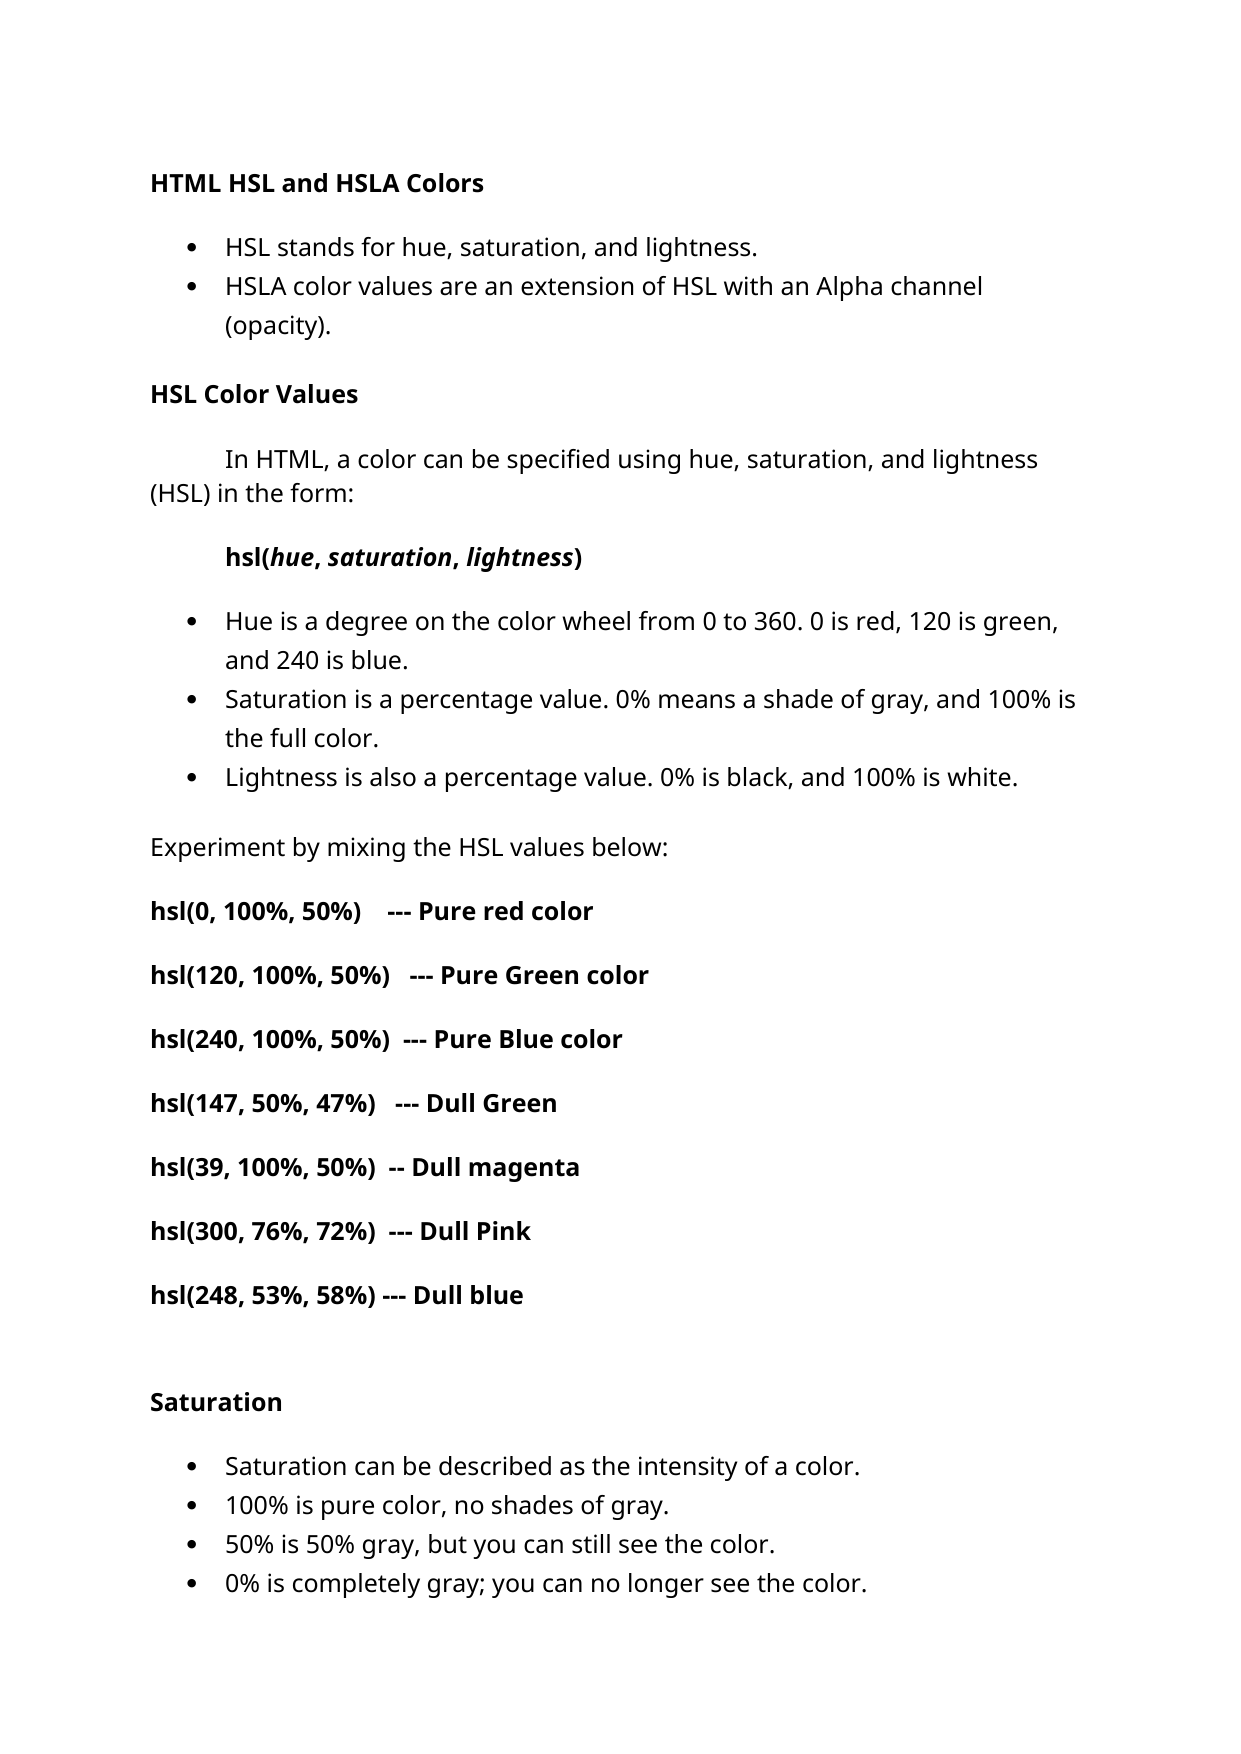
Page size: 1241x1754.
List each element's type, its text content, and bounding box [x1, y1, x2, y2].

text hsl(120, 100%, 50%) --- Pure Green color [150, 957, 1090, 991]
list HSLA color values are an extension of HSL with an Alpha channel (opacity). [187, 269, 1090, 342]
text hsl(300, 76%, 72%) --- Dull Pink [150, 1214, 1090, 1248]
text In HTML, a color can be specified using hue, saturation, and lightness (HSL) in the form: [150, 441, 1090, 509]
list Lightness is also a percentage value. 0% is black, and 100% is white. [187, 760, 1090, 794]
text HTML HSL and HSLA Colors [150, 166, 1090, 200]
list Saturation can be described as the intensity of a color. [187, 1449, 1090, 1483]
text hsl(248, 53%, 58%) --- Dull blue [150, 1278, 1090, 1312]
list HSL stands for hue, saturation, and lightness. [187, 230, 1090, 264]
text hsl(hue, saturation, lightness) [150, 539, 1090, 573]
text hsl(39, 100%, 50%) -- Dull magenta [150, 1149, 1090, 1184]
text hsl(147, 50%, 47%) --- Dull Green [150, 1086, 1090, 1119]
list 0% is completely gray; you can no longer see the color. [187, 1566, 1090, 1600]
text Experiment by mixing the HSL values below: [150, 829, 1090, 863]
list Saturation is a percentage value. 0% means a shade of gray, and 100% is the full color. [187, 682, 1090, 755]
list Hue is a degree on the color wheel from 0 to 360. 0 is red, 120 is green, and 240 is blue. [187, 603, 1090, 677]
text Saturation [150, 1384, 1090, 1419]
text hsl(240, 100%, 50%) --- Pure Blue color [150, 1021, 1090, 1056]
text hsl(0, 100%, 50%) --- Pure red color [150, 893, 1090, 927]
list 50% is 50% gray, but you can still see the color. [187, 1527, 1090, 1561]
list 100% is pure color, no shades of gray. [187, 1488, 1090, 1522]
text HSL Color Values [150, 377, 1090, 411]
